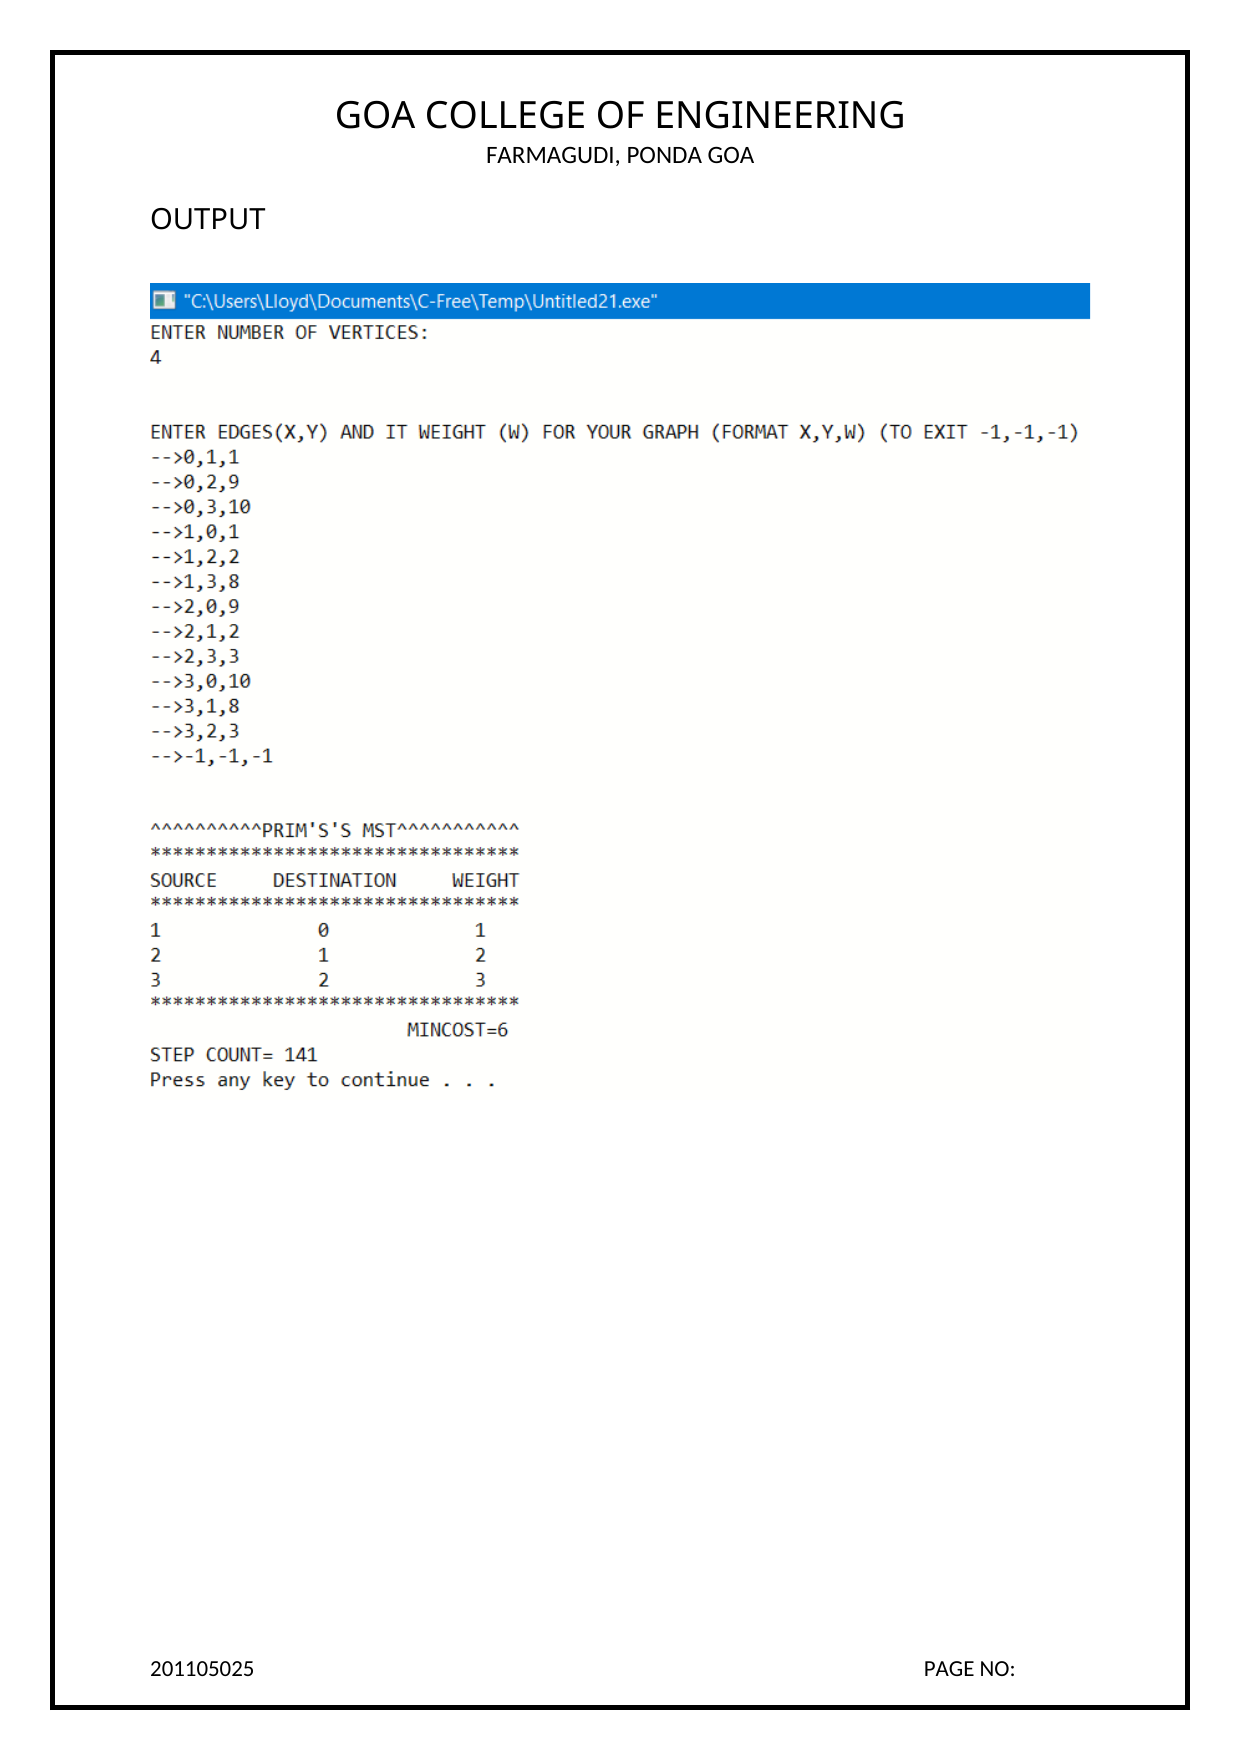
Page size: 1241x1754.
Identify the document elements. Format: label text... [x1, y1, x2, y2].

text OUTPUT [150, 198, 1090, 238]
picture [150, 283, 1091, 1100]
